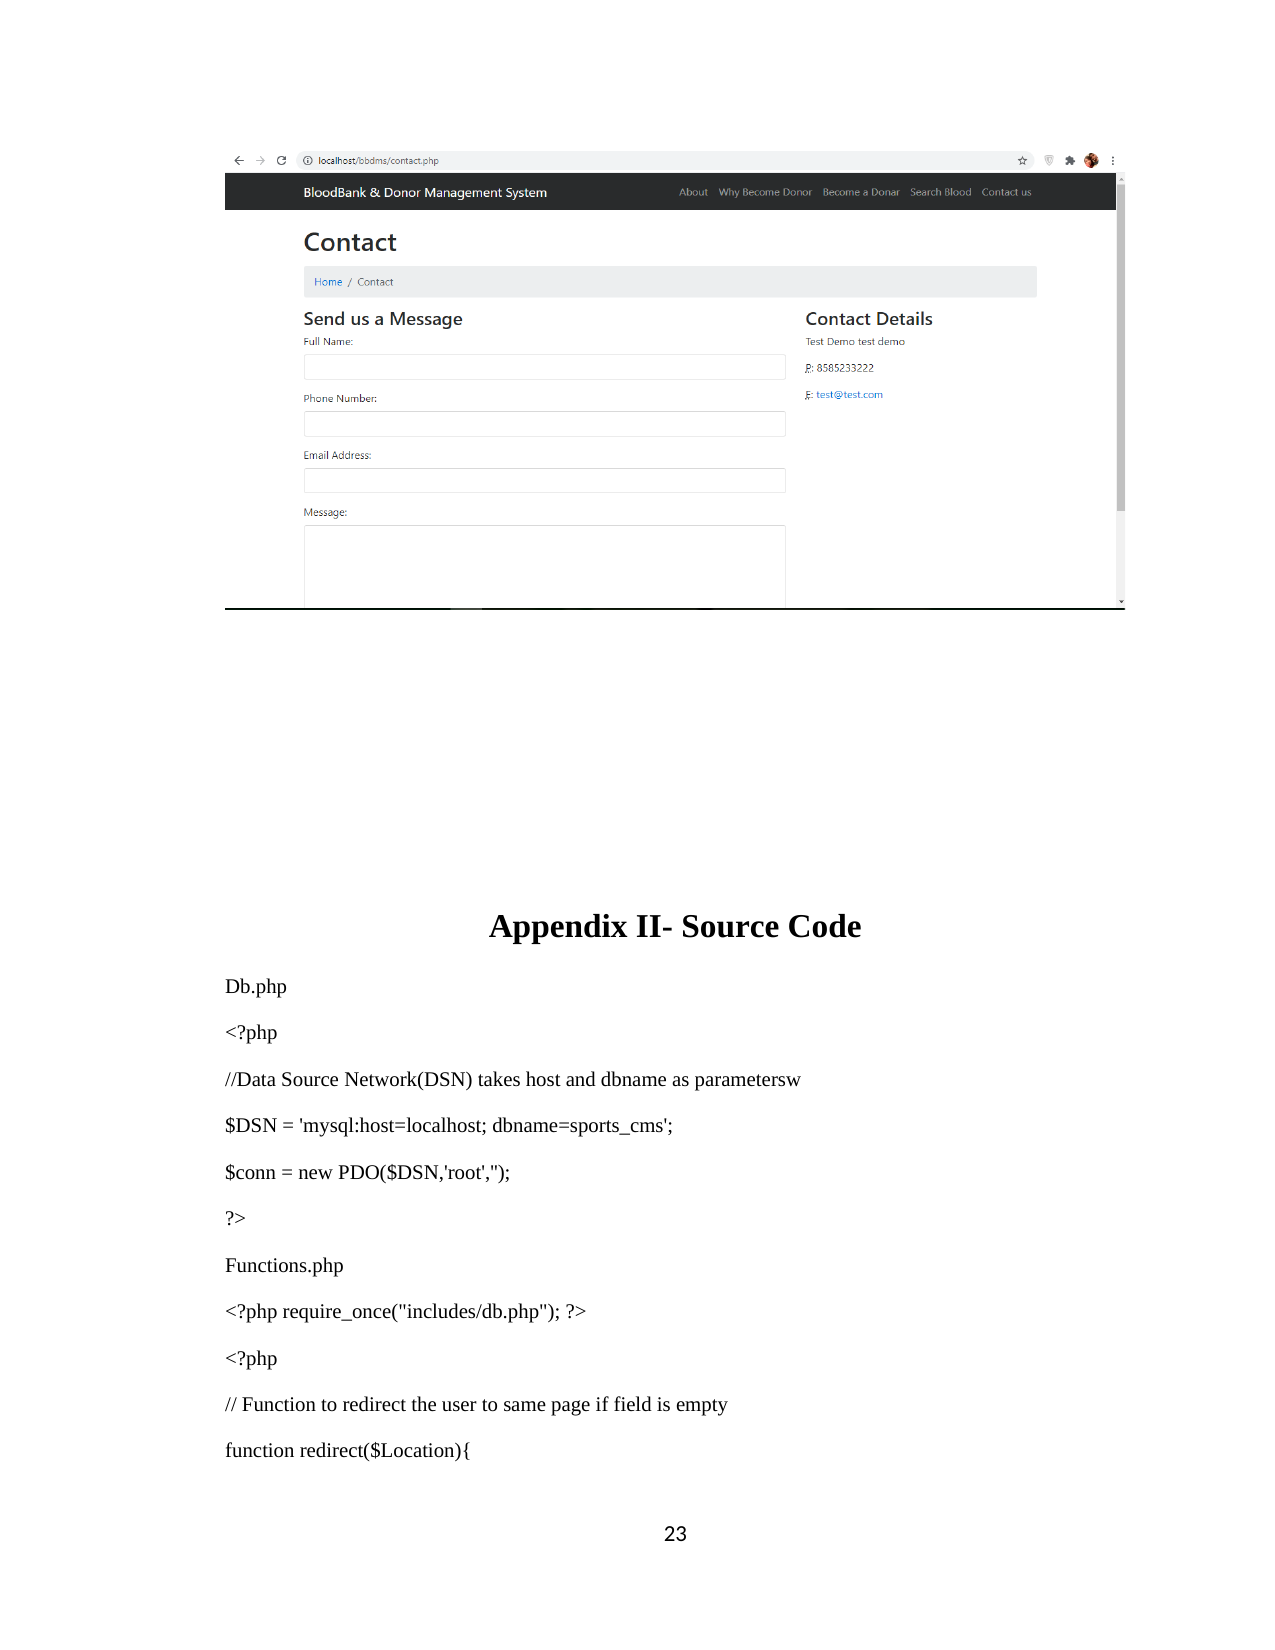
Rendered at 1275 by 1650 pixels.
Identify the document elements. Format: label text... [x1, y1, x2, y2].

picture [225, 150, 1125, 610]
text Db.php [225, 974, 1125, 998]
text <?php [225, 1346, 1125, 1369]
text //Data Source Network(DSN) takes host and dbname as parametersw [225, 1067, 1125, 1091]
text ?> [225, 1206, 1125, 1230]
text $conn = new PDO($DSN,'root',''); [225, 1160, 1125, 1184]
text // Function to redirect the user to same page if field is empty [225, 1392, 1125, 1416]
text function redirect($Location){ [225, 1438, 1125, 1462]
text <?php require_once("includes/db.php"); ?> [225, 1299, 1125, 1323]
text Functions.php [225, 1253, 1125, 1277]
text <?php [225, 1020, 1125, 1044]
text Appendix II- Source Code [225, 906, 1125, 944]
text $DSN = 'mysql:host=localhost; dbname=sports_cms'; [225, 1113, 1125, 1137]
